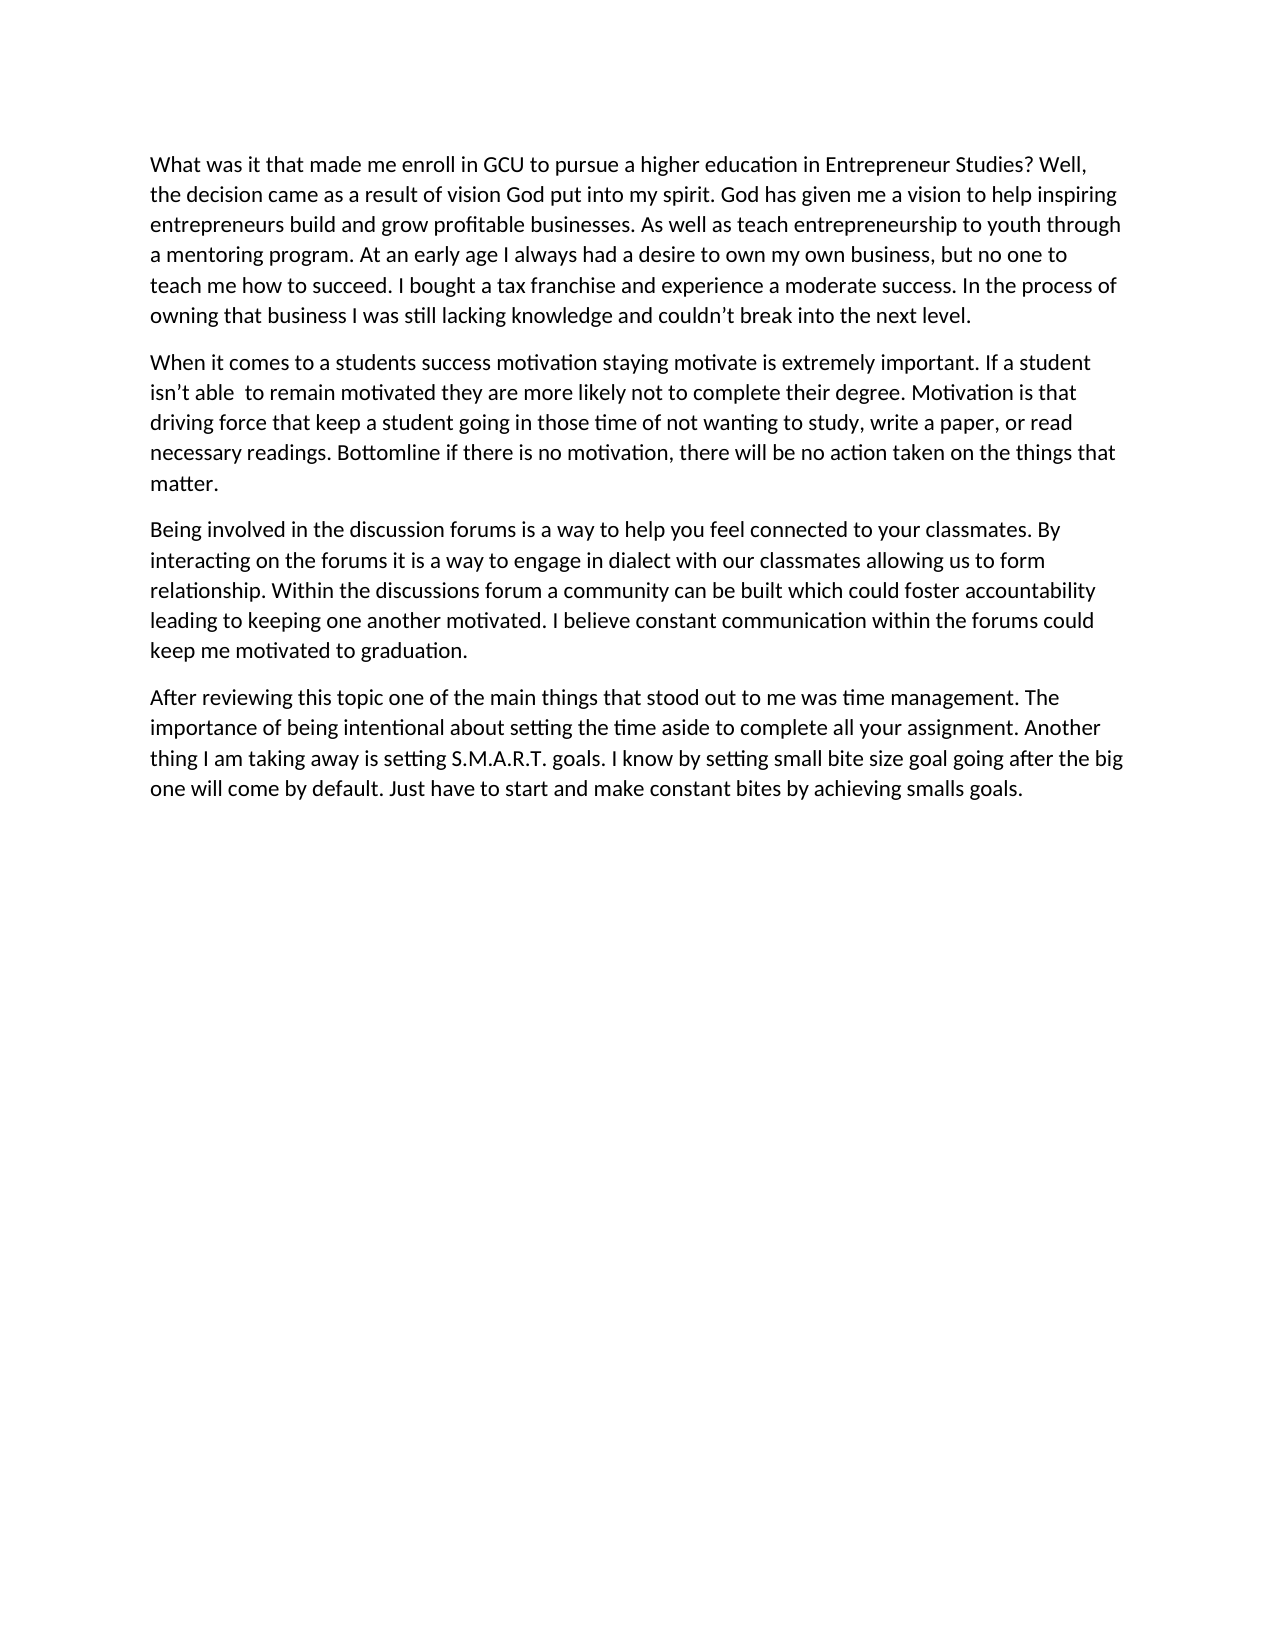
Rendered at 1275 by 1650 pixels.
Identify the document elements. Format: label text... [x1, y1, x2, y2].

text After reviewing this topic one of the main things that stood out to me was time management. The importance of being intentional about setting the time aside to complete all your assignment. Another thing I am taking away is setting S.M.A.R.T. goals. I know by setting small bite size goal going after the big one will come by default. Just have to start and make constant bites by achieving smalls goals. [150, 683, 1125, 802]
text What was it that made me enroll in GCU to pursue a higher education in Entrepreneur Studies? Well, the decision came as a result of vision God put into my spirit. God has given me a vision to help inspiring entrepreneurs build and grow profitable businesses. As well as teach entrepreneurship to youth through a mentoring program. At an early age I always had a desire to own my own business, but no one to teach me how to succeed. I bought a tax franchise and experience a moderate success. In the process of owning that business I was still lacking knowledge and couldn’t break into the next level. [150, 150, 1125, 329]
text Being involved in the discussion forums is a way to help you feel connected to your classmates. By interacting on the forums it is a way to engage in dialect with our classmates allowing us to form relationship. Within the discussions forum a community can be built which could foster accountability leading to keeping one another motivated. I believe constant communication within the forums could keep me motivated to graduation. [150, 516, 1125, 664]
text When it comes to a students success motivation staying motivate is extremely important. If a student isn’t able to remain motivated they are more likely not to complete their degree. Motivation is that driving force that keep a student going in those time of not wanting to study, write a paper, or read necessary readings. Bottomline if there is no motivation, there will be no action taken on the things that matter. [150, 348, 1125, 497]
